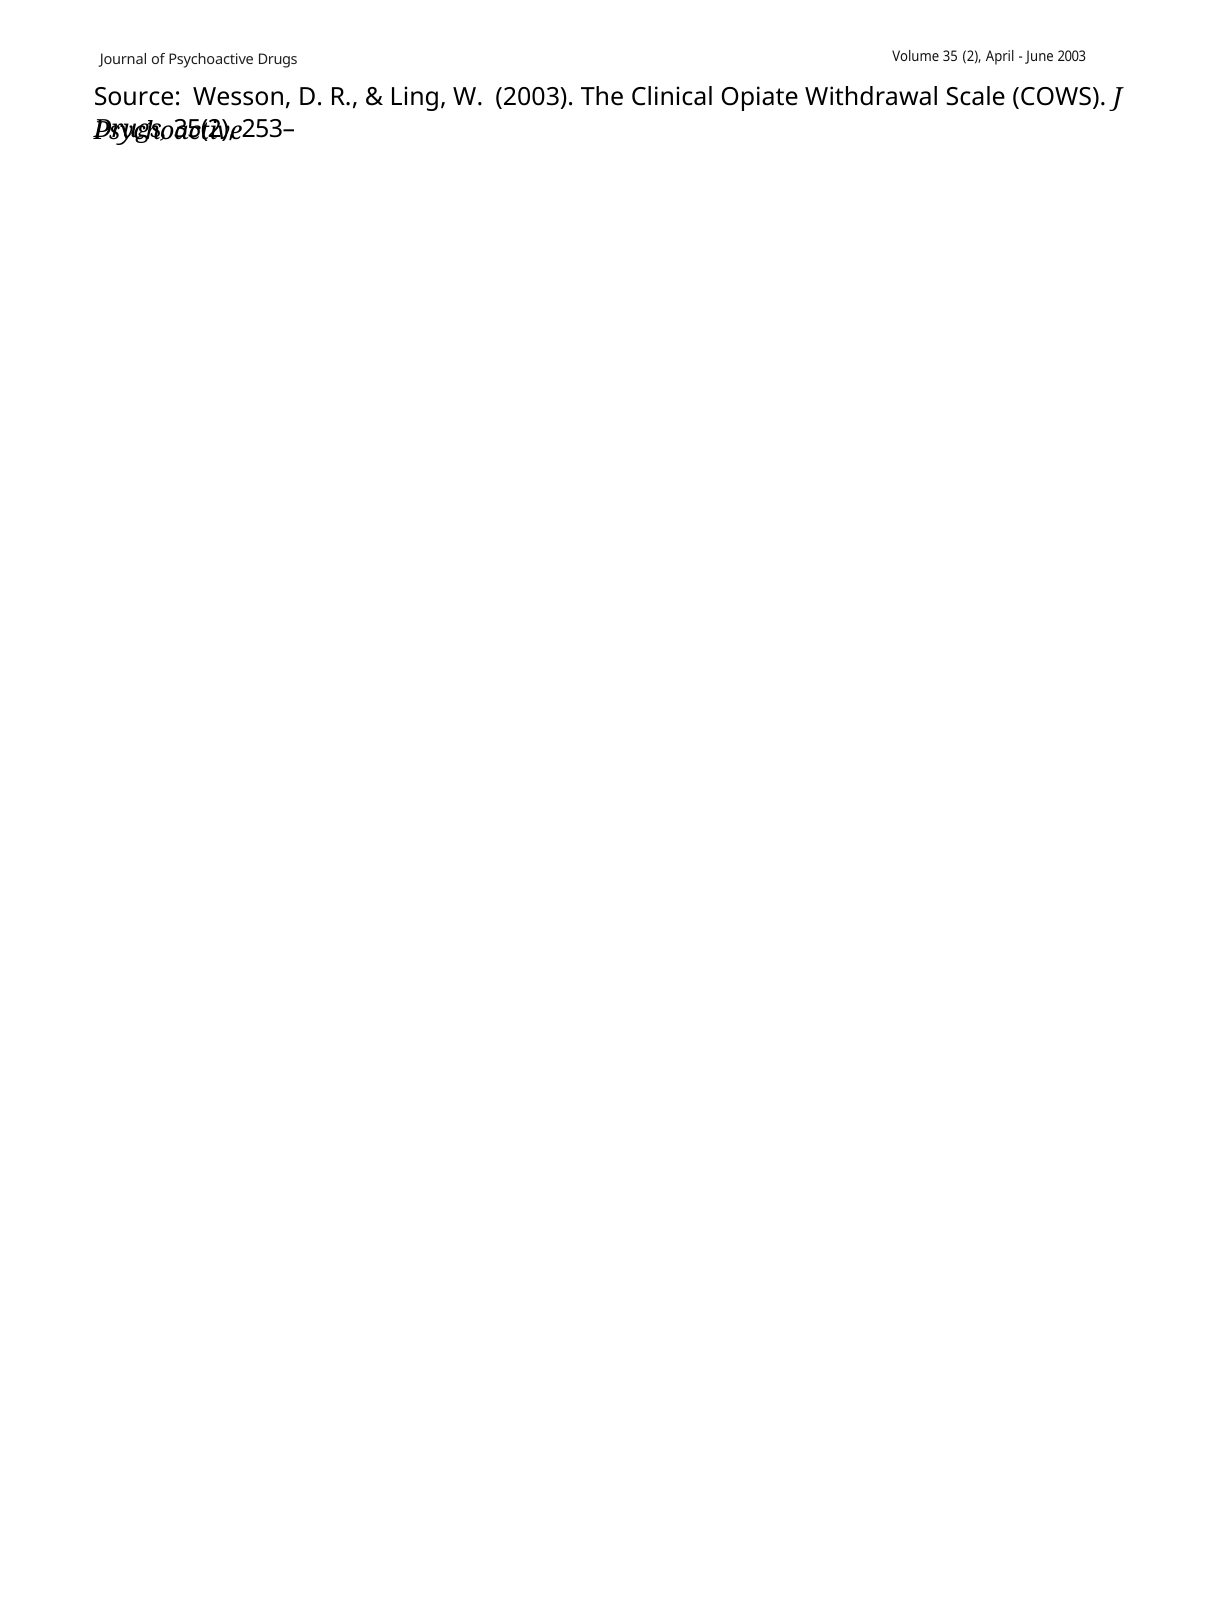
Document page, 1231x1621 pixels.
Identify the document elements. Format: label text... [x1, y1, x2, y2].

text Source: Wesson, D. R., & Ling, W. (2003). The Clinical Opiate Withdrawal Scale (COWS). J Psychoactive [93, 79, 1163, 147]
text Journal of Psychoactive Drugs Volume 35 (2), April - June 2003 [99, 46, 1163, 68]
